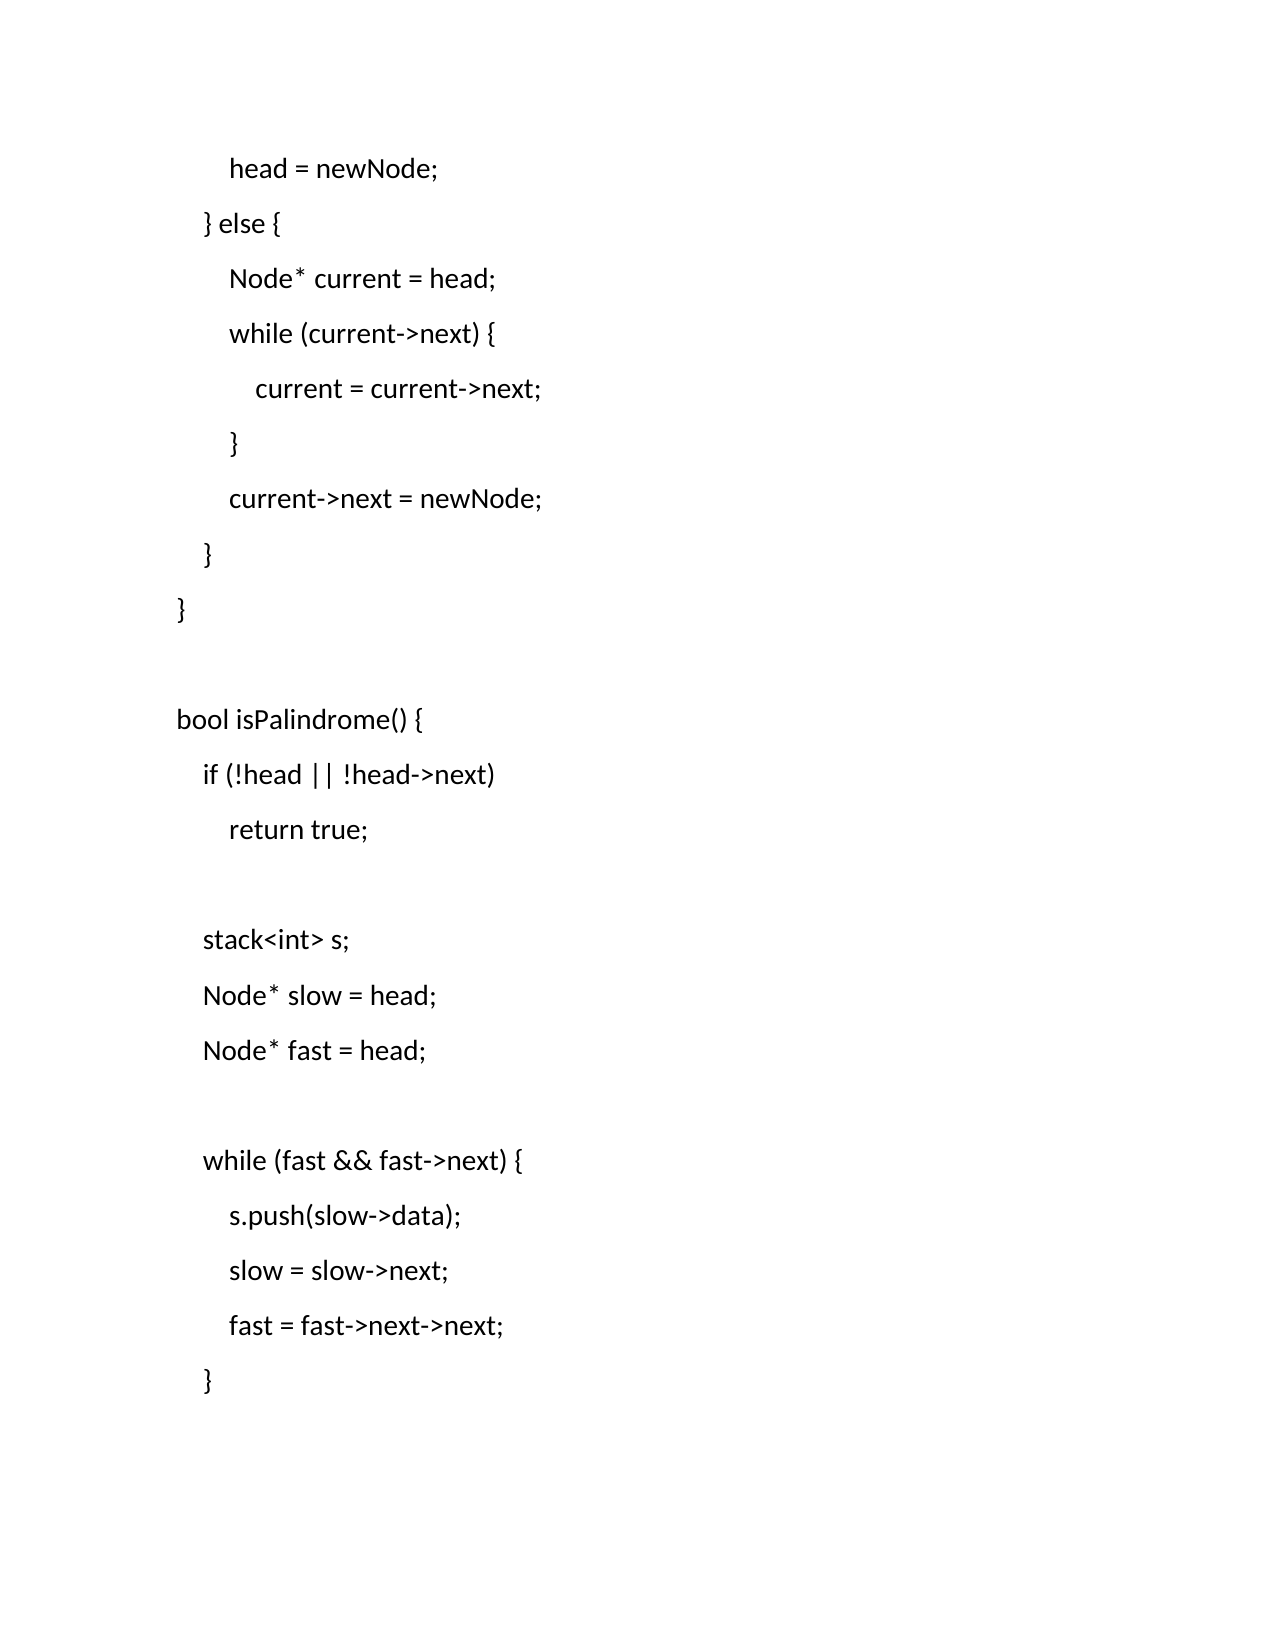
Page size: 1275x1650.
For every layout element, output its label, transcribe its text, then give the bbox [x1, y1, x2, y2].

text while (current->next) { [150, 315, 1125, 351]
text s.push(slow->data); [150, 1197, 1125, 1233]
text while (fast && fast->next) { [150, 1142, 1125, 1177]
text return true; [150, 811, 1125, 847]
text } [150, 1362, 1125, 1398]
text Node* fast = head; [150, 1032, 1125, 1067]
text head = newNode; [150, 150, 1125, 186]
text } else { [150, 205, 1125, 241]
text } [150, 426, 1125, 461]
text slow = slow->next; [150, 1252, 1125, 1288]
text } [150, 591, 1125, 626]
text current = current->next; [150, 370, 1125, 406]
text fast = fast->next->next; [150, 1307, 1125, 1343]
text bool isPalindrome() { [150, 701, 1125, 737]
text } [150, 536, 1125, 571]
text if (!head || !head->next) [150, 756, 1125, 792]
text stack<int> s; [150, 921, 1125, 957]
text Node* current = head; [150, 260, 1125, 296]
text Node* slow = head; [150, 977, 1125, 1012]
text current->next = newNode; [150, 481, 1125, 516]
